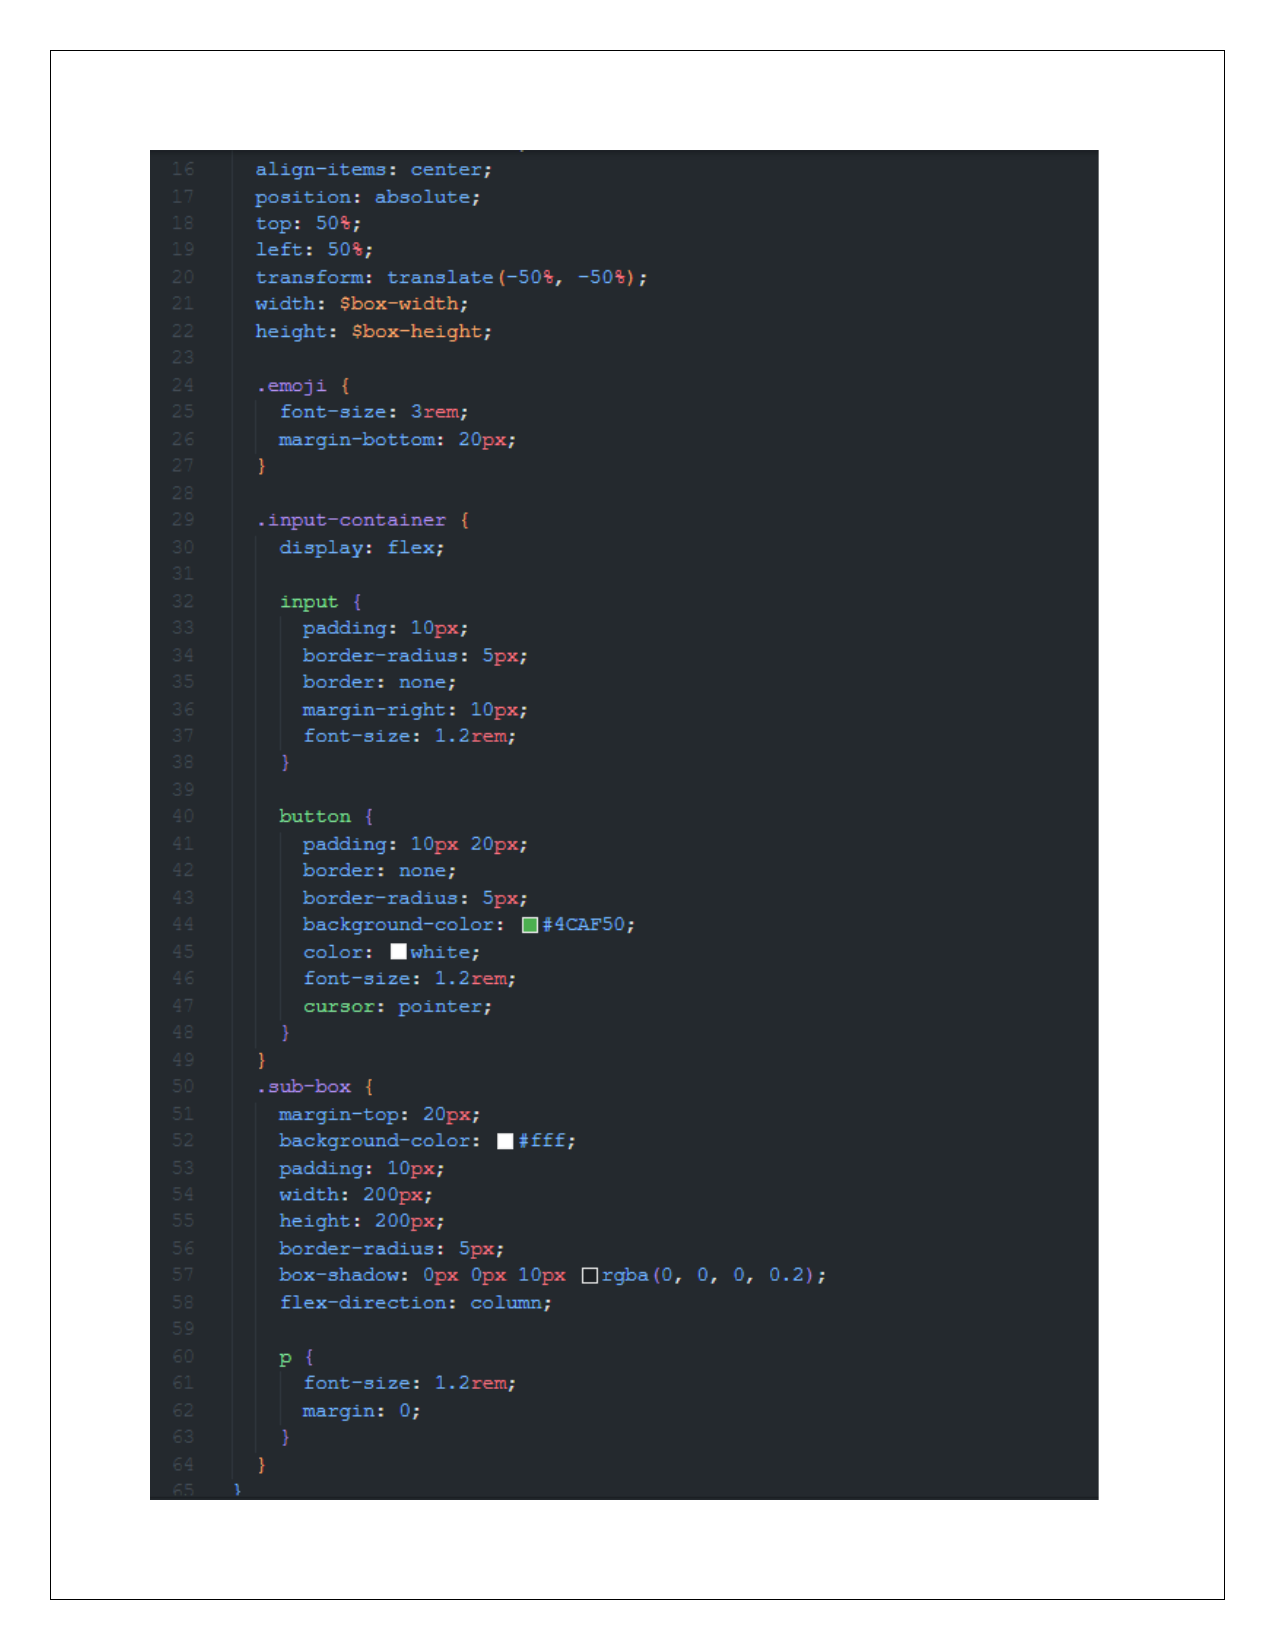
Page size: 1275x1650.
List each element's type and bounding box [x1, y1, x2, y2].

picture [150, 150, 1099, 1500]
